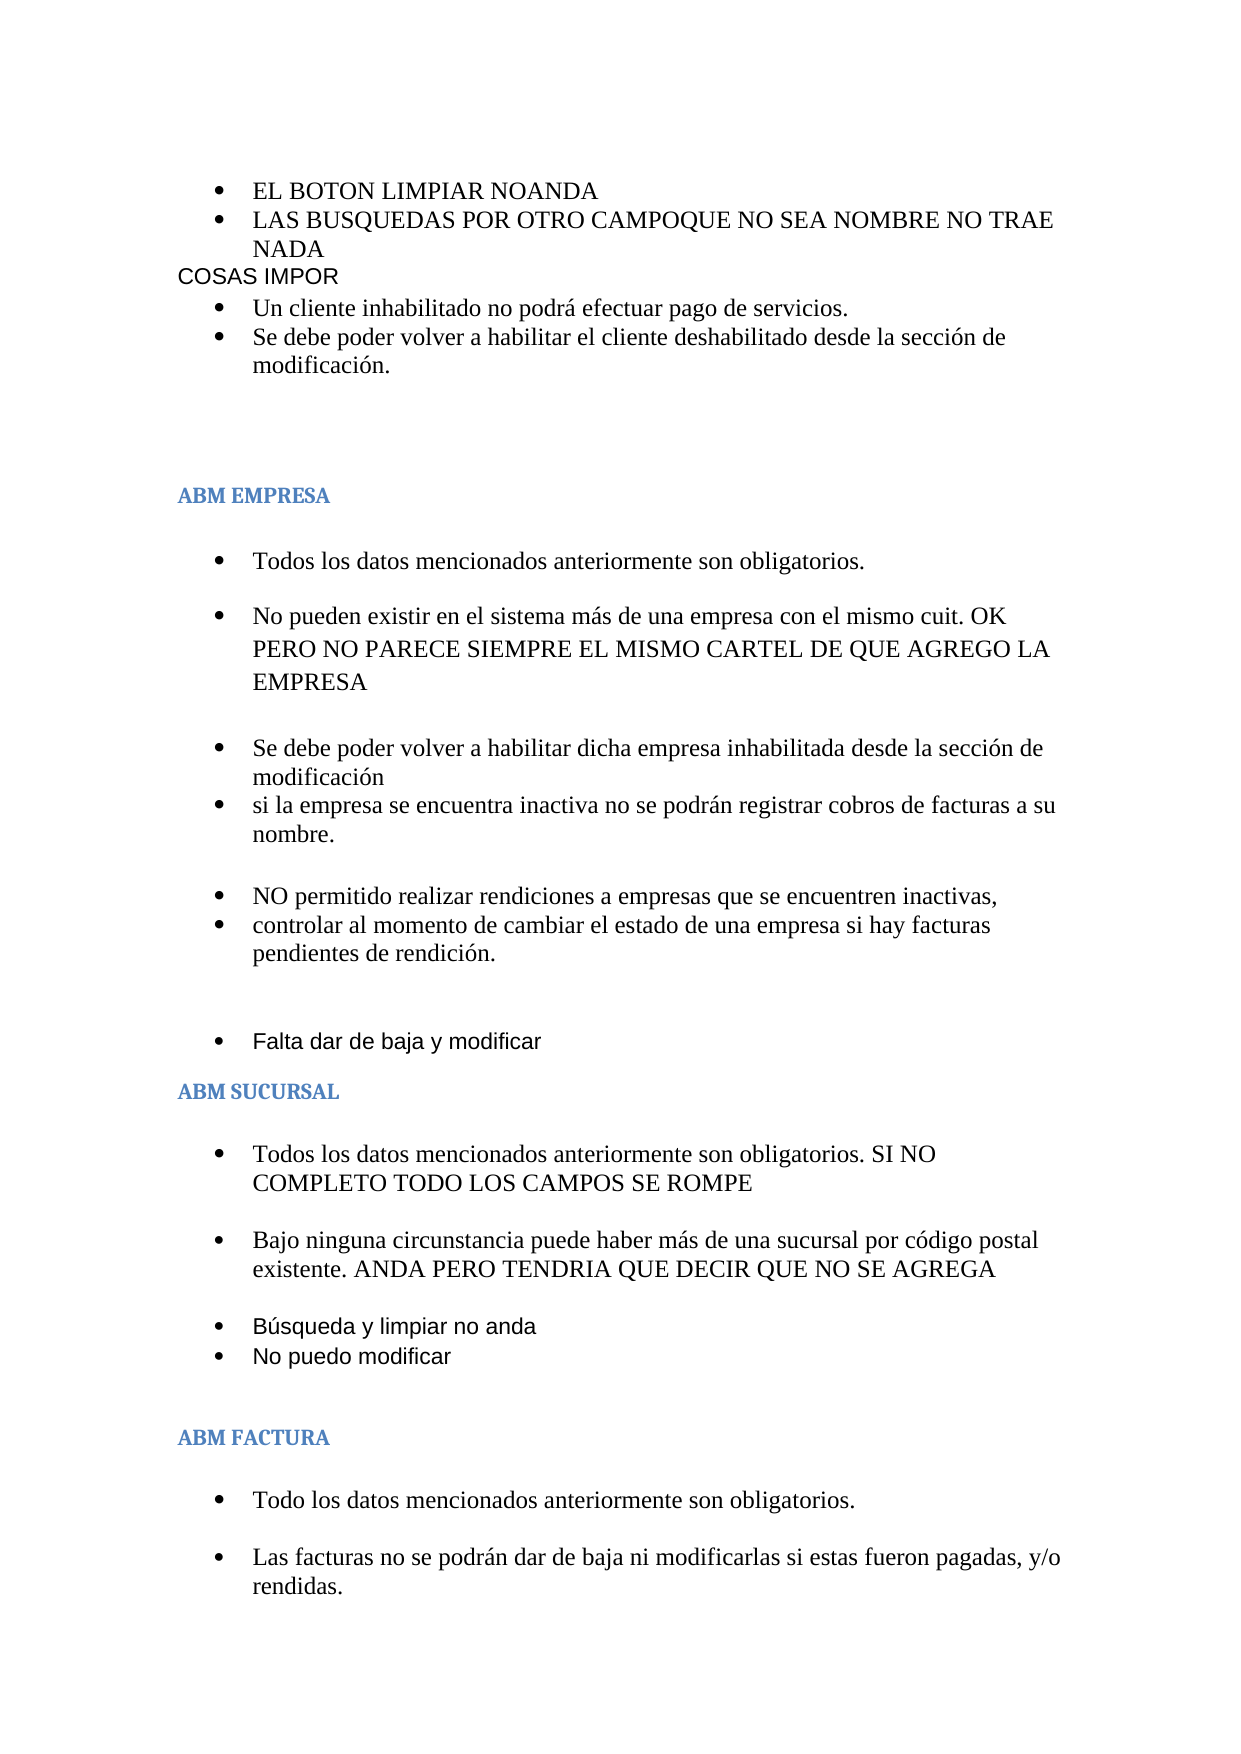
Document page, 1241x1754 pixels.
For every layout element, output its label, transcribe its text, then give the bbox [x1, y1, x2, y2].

list Todo los datos mencionados anteriormente son obligatorios. [215, 1485, 1063, 1514]
list NO permitido realizar rendiciones a empresas que se encuentren inactivas, [215, 881, 1063, 910]
list No pueden existir en el sistema más de una empresa con el mismo cuit. OK PERO NO PARECE SIEMPRE EL MISMO CARTEL DE QUE AGREGO LA EMPRESA [215, 601, 1063, 696]
text COSAS IMPOR [177, 263, 1063, 289]
list Se debe poder volver a habilitar el cliente deshabilitado desde la sección de modificación. [215, 322, 1063, 379]
subtitle ABM EMPRESA [177, 483, 1063, 509]
subtitle ABM SUCURSAL [177, 1079, 1063, 1105]
list Todos los datos mencionados anteriormente son obligatorios. [215, 546, 1063, 574]
list LAS BUSQUEDAS POR OTRO CAMPOQUE NO SEA NOMBRE NO TRAE NADA [215, 205, 1063, 263]
list EL BOTON LIMPIAR NOANDA [215, 176, 1063, 205]
list controlar al momento de cambiar el estado de una empresa si hay facturas pendientes de rendición. [215, 910, 1063, 967]
list Las facturas no se podrán dar de baja ni modificarlas si estas fueron pagadas, y/o rendidas. [215, 1542, 1063, 1600]
subtitle ABM FACTURA [177, 1424, 1063, 1451]
list Bajo ninguna circunstancia puede haber más de una sucursal por código postal existente. ANDA PERO TENDRIA QUE DECIR QUE NO SE AGREGA [215, 1225, 1063, 1283]
list Un cliente inhabilitado no podrá efectuar pago de servicios. [215, 293, 1063, 322]
list Todos los datos mencionados anteriormente son obligatorios. SI NO COMPLETO TODO LOS CAMPOS SE ROMPE [215, 1139, 1063, 1197]
list Búsqueda y limpiar no anda [215, 1313, 1063, 1339]
list Falta dar de baja y modificar [215, 1028, 1063, 1054]
list Se debe poder volver a habilitar dicha empresa inhabilitada desde la sección de modificación [215, 733, 1063, 791]
list No puedo modificar [215, 1343, 1063, 1370]
list si la empresa se encuentra inactiva no se podrán registrar cobros de facturas a su nombre. [215, 791, 1063, 848]
